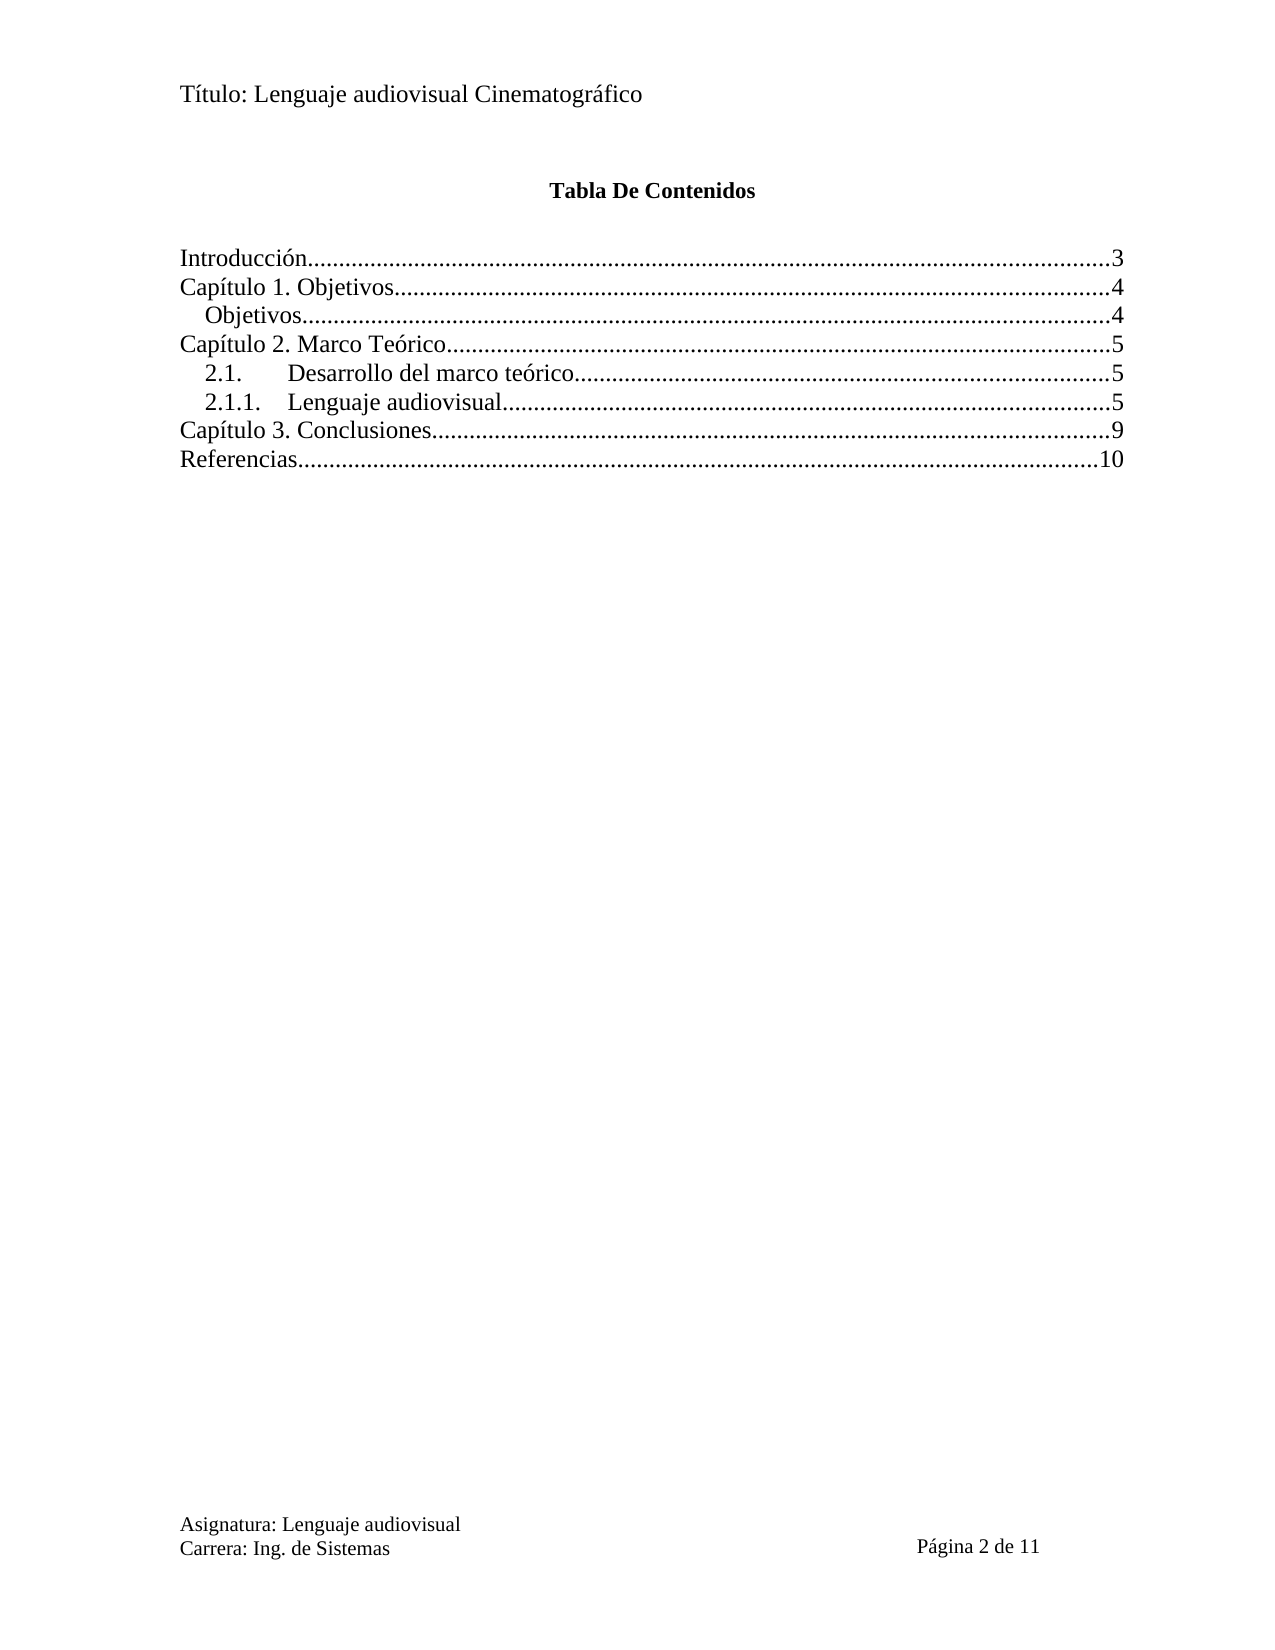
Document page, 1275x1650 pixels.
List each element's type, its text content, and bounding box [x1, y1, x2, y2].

text Capítulo 3. Conclusiones 9 [150, 416, 1125, 444]
text Referencias 10 [150, 444, 1125, 473]
text Objetivos 4 [175, 301, 1125, 329]
text Capítulo 2. Marco Teórico 5 [150, 329, 1125, 358]
text Capítulo 1. Objetivos 4 [150, 272, 1125, 301]
text Introducción 3 [150, 243, 1125, 272]
text Tabla De Contenidos [150, 177, 1125, 204]
text 2.1. Desarrollo del marco teórico 5 [175, 358, 1125, 387]
text 2.1.1. Lenguaje audiovisual 5 [175, 387, 1125, 416]
